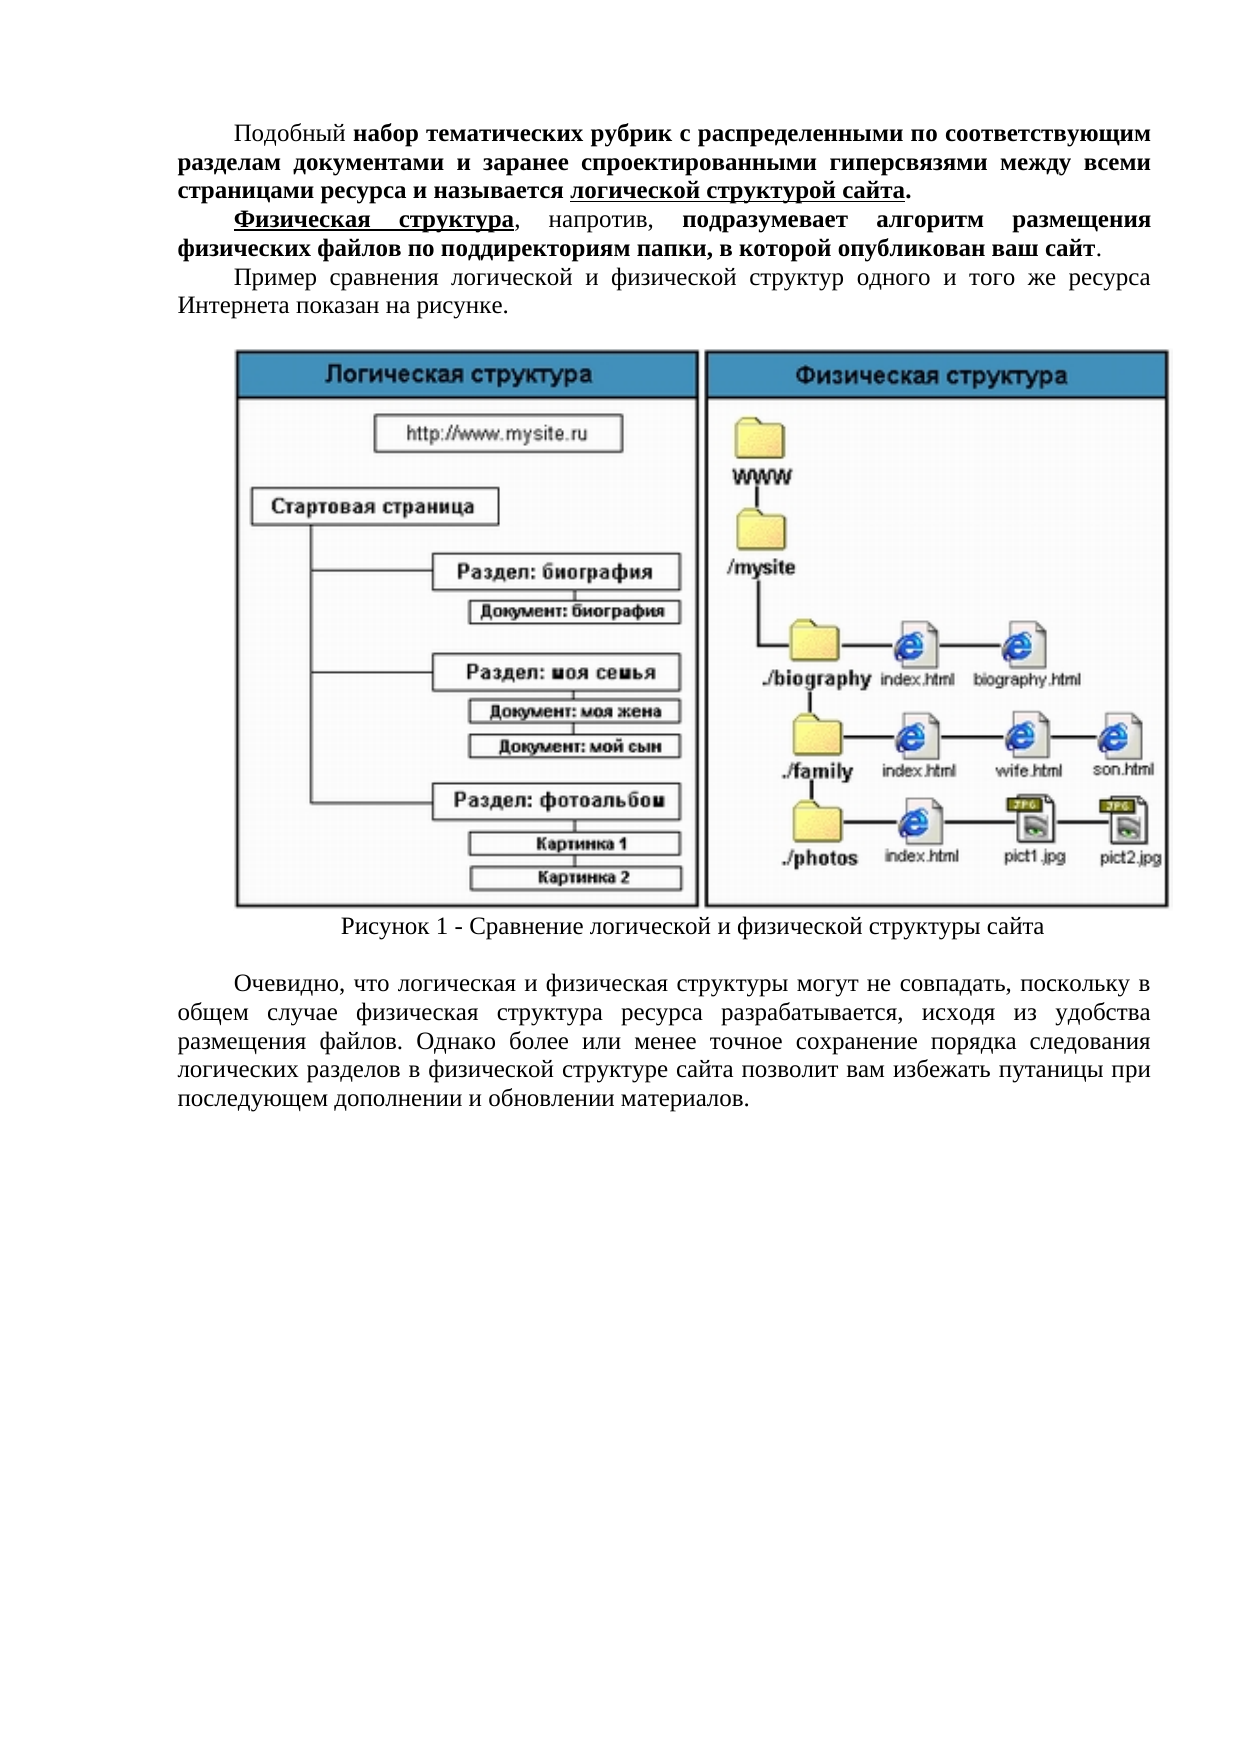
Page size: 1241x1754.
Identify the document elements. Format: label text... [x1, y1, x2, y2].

picture [233, 348, 1173, 911]
text Пример сравнения логической и физической структур одного и того же ресурса Интернета показан на рисунке. [177, 262, 1152, 319]
text Очевидно, что логическая и физическая структуры могут не совпадать, поскольку в общем случае физическая структура ресурса разрабатывается, исходя из удобства размещения файлов. Однако более или менее точное сохранение порядка следования логических разделов в физической структуре сайта позволит вам избежать путаницы при последующем дополнении и обновлении материалов. [177, 968, 1152, 1112]
text Физическая структура, напротив, подразумевает алгоритм размещения физических файлов по поддиректориям папки, в которой опубликован ваш сайт. [177, 204, 1152, 262]
text Рисунок 1 - Сравнение логической и физической структуры сайта [177, 911, 1152, 939]
text Подобный набор тематических рубрик с распределенными по соответствующим разделам документами и заранее спроектированными гиперсвязями между всеми страницами ресурса и называется логической структурой сайта. [177, 118, 1152, 204]
